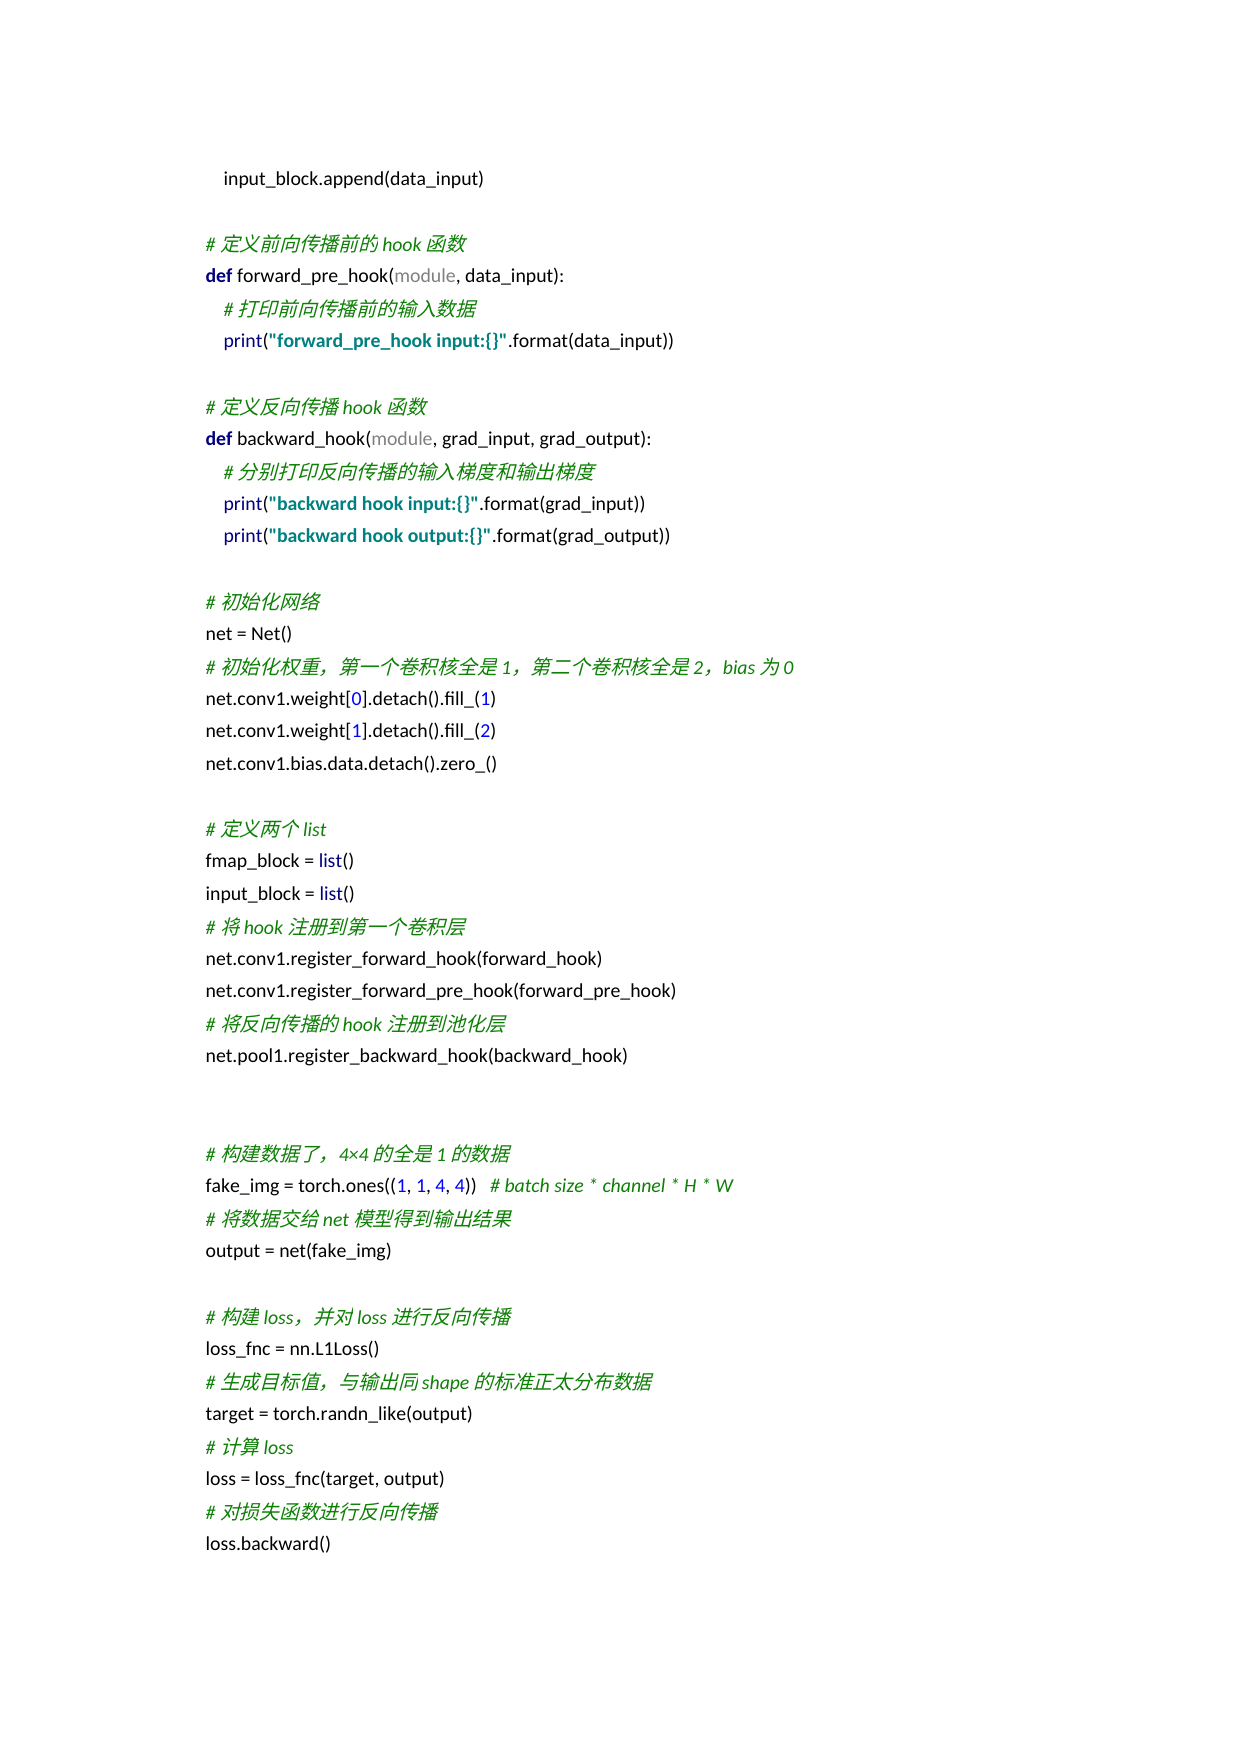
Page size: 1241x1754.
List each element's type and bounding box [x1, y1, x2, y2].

text [187, 162, 1053, 1559]
